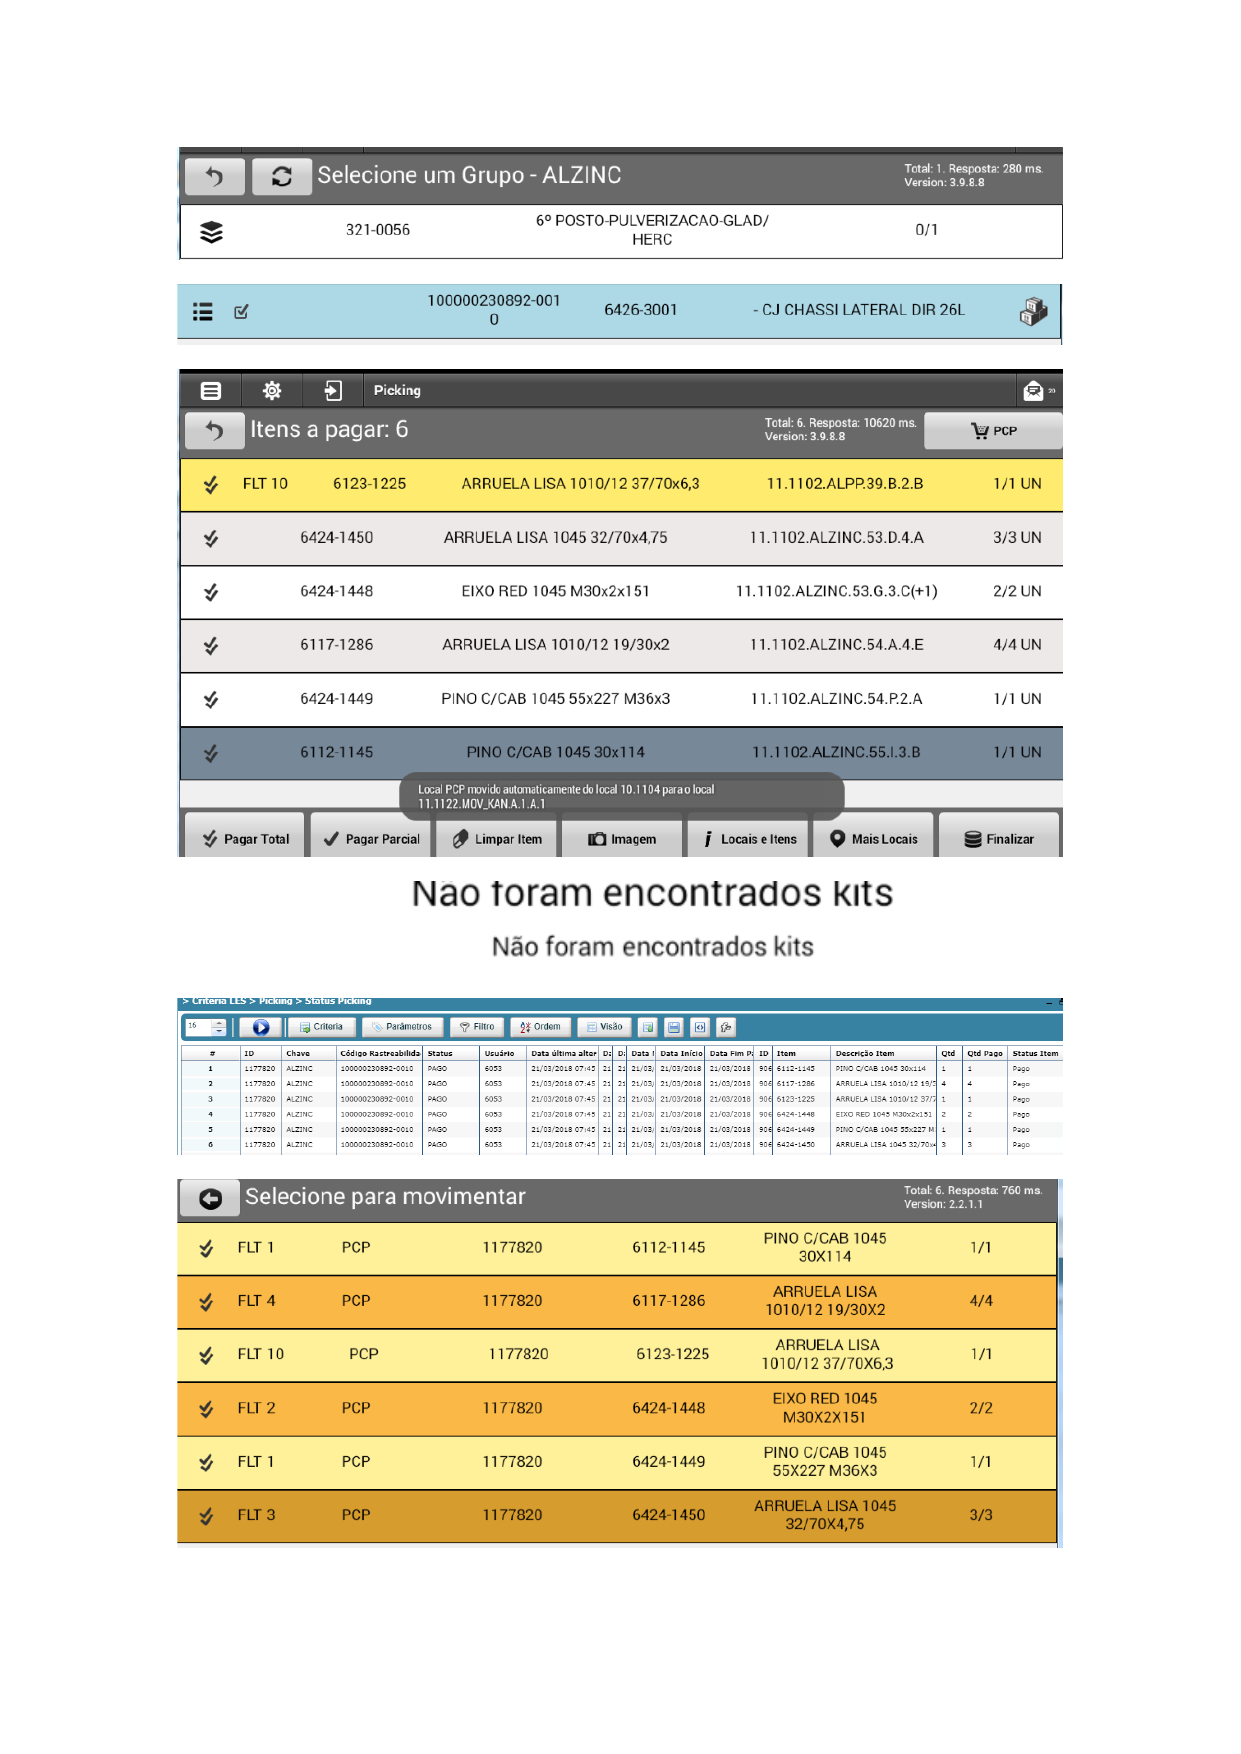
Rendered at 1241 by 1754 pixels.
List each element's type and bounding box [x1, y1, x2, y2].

picture [289, 881, 951, 974]
picture [177, 998, 1063, 1155]
picture [177, 1179, 1063, 1548]
picture [177, 284, 1063, 345]
picture [177, 369, 1063, 857]
picture [177, 147, 1063, 260]
